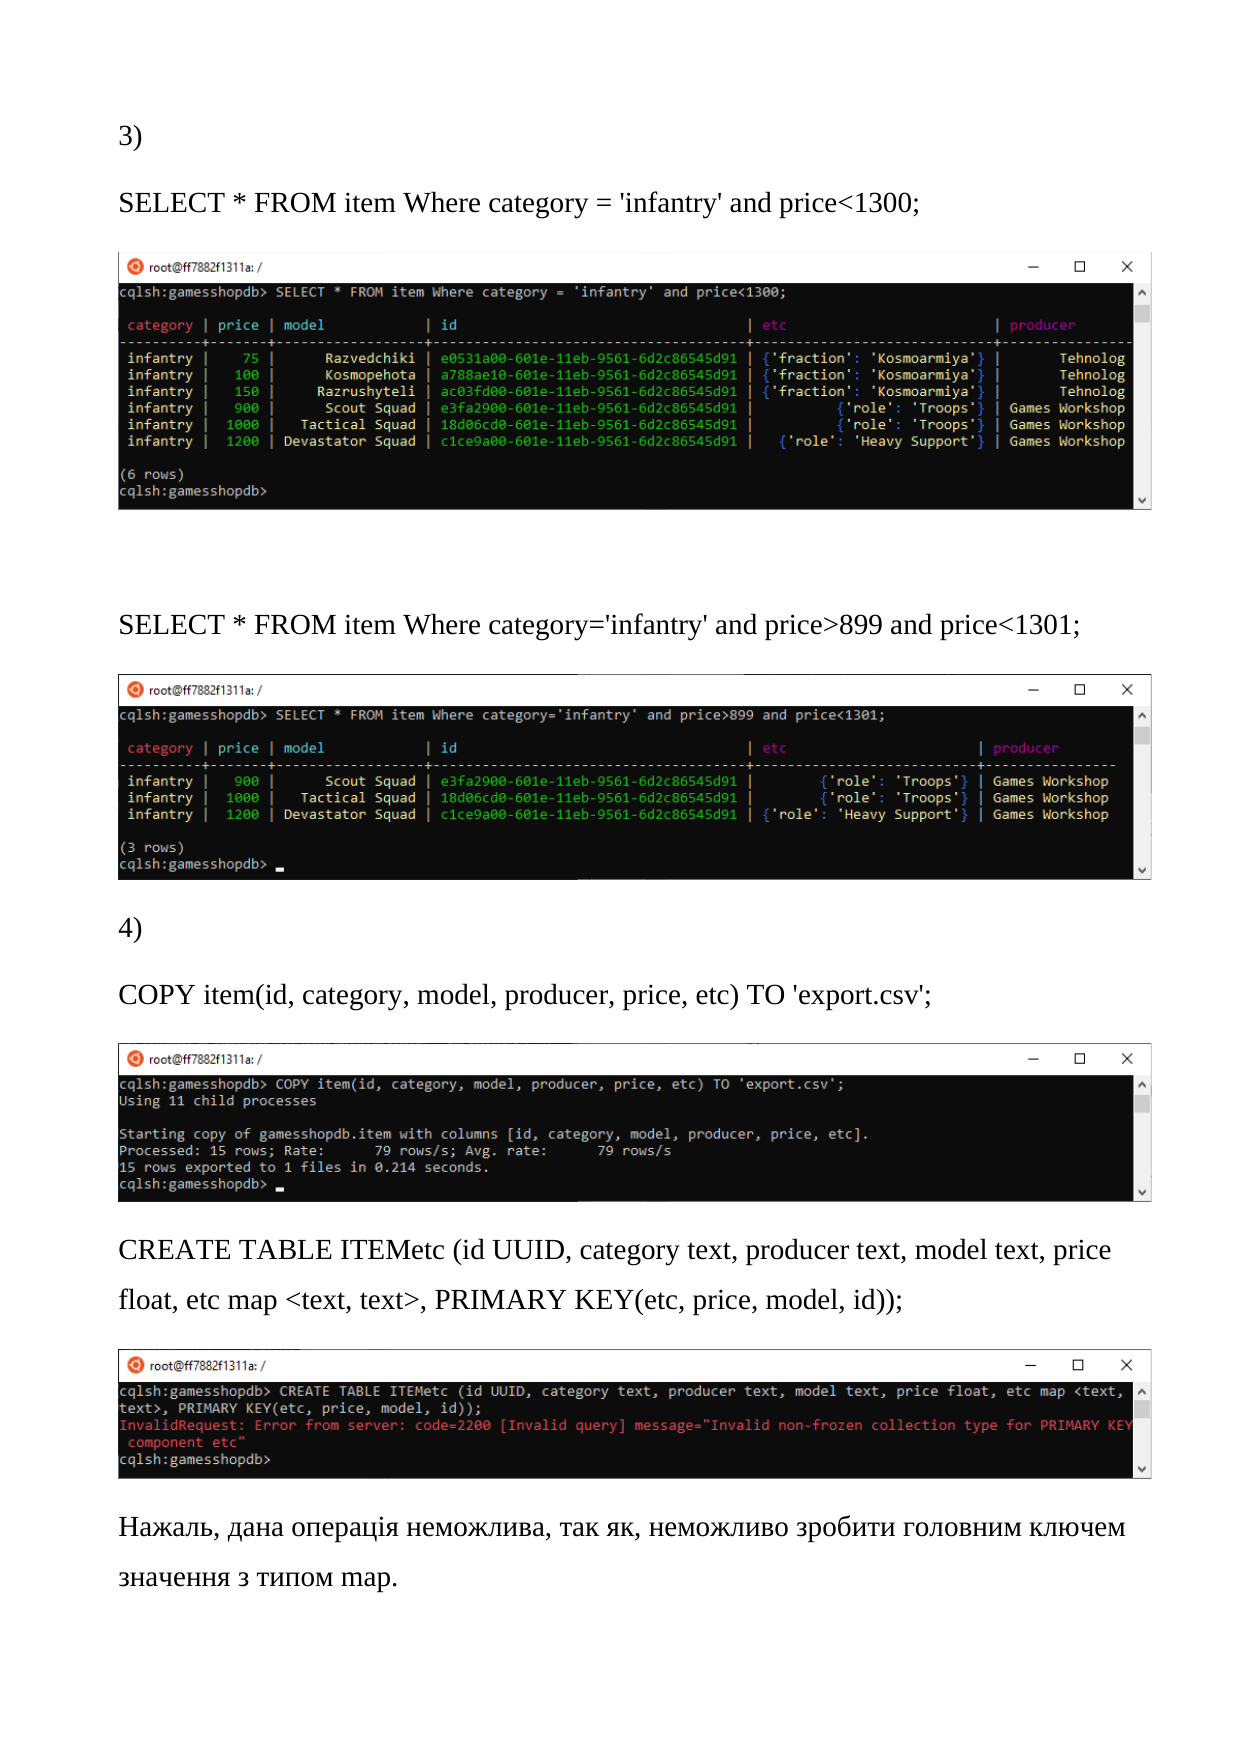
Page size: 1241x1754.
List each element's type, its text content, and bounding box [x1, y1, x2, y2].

text SELECT * FROM item Where category='infantry' and price>899 and price<1301; [118, 607, 1152, 641]
text SELECT * FROM item Where category = 'infantry' and price<1300; [118, 185, 1152, 219]
picture [118, 252, 1152, 510]
text COPY item(id, category, model, producer, price, etc) TO 'export.csv'; [118, 977, 1152, 1010]
picture [118, 1349, 1152, 1479]
text 3) [118, 118, 1152, 152]
picture [118, 674, 1152, 880]
picture [118, 1043, 1152, 1202]
text Нажаль, дана операція неможлива, так як, неможливо зробити головним ключем значення з типом map. [118, 1509, 1152, 1593]
text 4) [118, 910, 1152, 943]
text CREATE TABLE ITEMetc (id UUID, category text, producer text, model text, price float, etc map <text, text>, PRIMARY KEY(etc, price, model, id)); [118, 1232, 1152, 1316]
